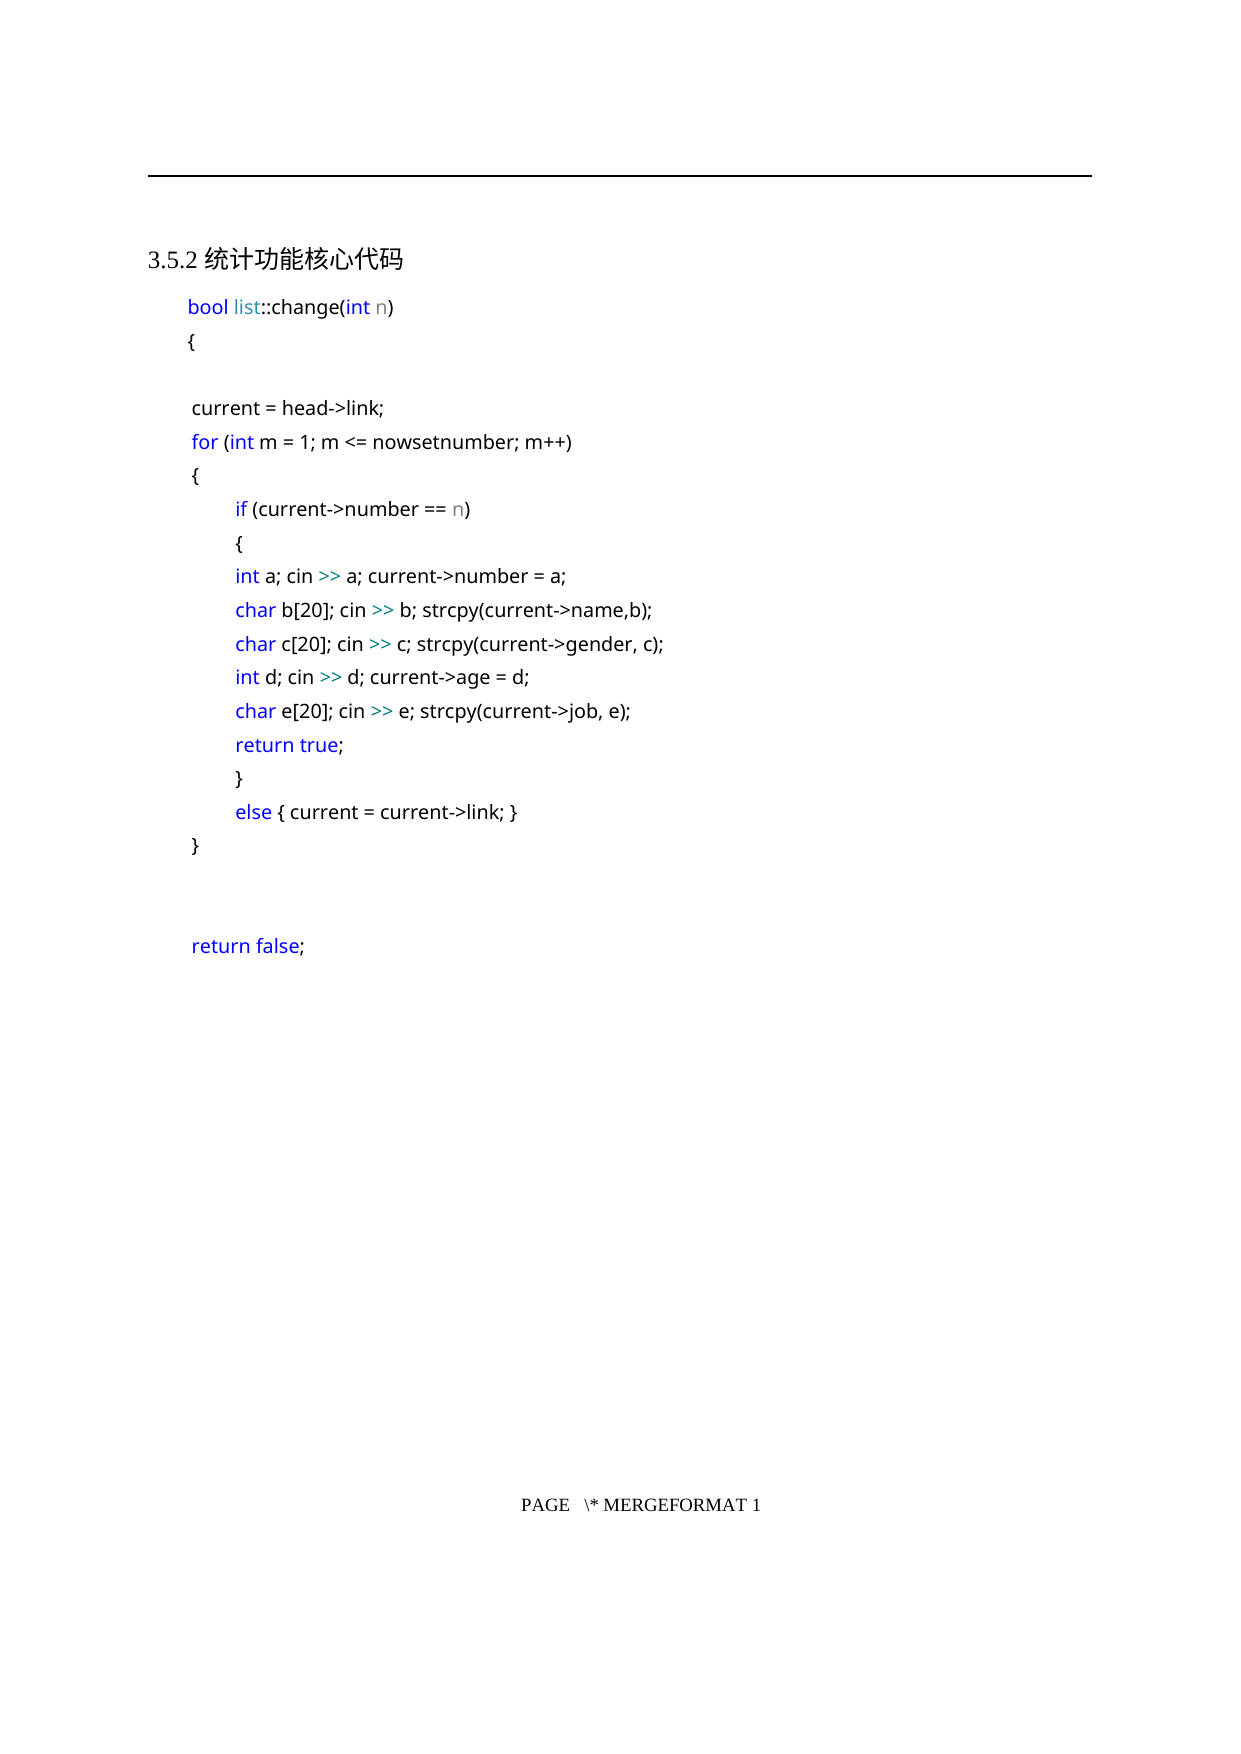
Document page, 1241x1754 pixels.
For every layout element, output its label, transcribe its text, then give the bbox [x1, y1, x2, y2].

text } [148, 832, 1092, 859]
text { [148, 462, 1092, 489]
subtitle 3.5.2 统计功能核心代码 [148, 239, 1092, 275]
text { [148, 327, 1092, 354]
text else { current = current->link; } [148, 798, 1092, 825]
text current = head->link; [148, 394, 1092, 421]
text return false; [148, 933, 1092, 960]
text char c[20]; cin >> c; strcpy(current->gender, c); [148, 630, 1092, 657]
text return true; [148, 731, 1092, 758]
text { [148, 529, 1092, 556]
text } [148, 764, 1092, 791]
text char e[20]; cin >> e; strcpy(current->job, e); [148, 697, 1092, 724]
text if (current->number == n) [148, 495, 1092, 522]
text bool list::change(int n) [148, 293, 1092, 320]
text int a; cin >> a; current->number = a; [148, 563, 1092, 589]
text int d; cin >> d; current->age = d; [148, 663, 1092, 691]
text char b[20]; cin >> b; strcpy(current->name,b); [148, 596, 1092, 623]
text for (int m = 1; m <= nowsetnumber; m++) [148, 428, 1092, 455]
